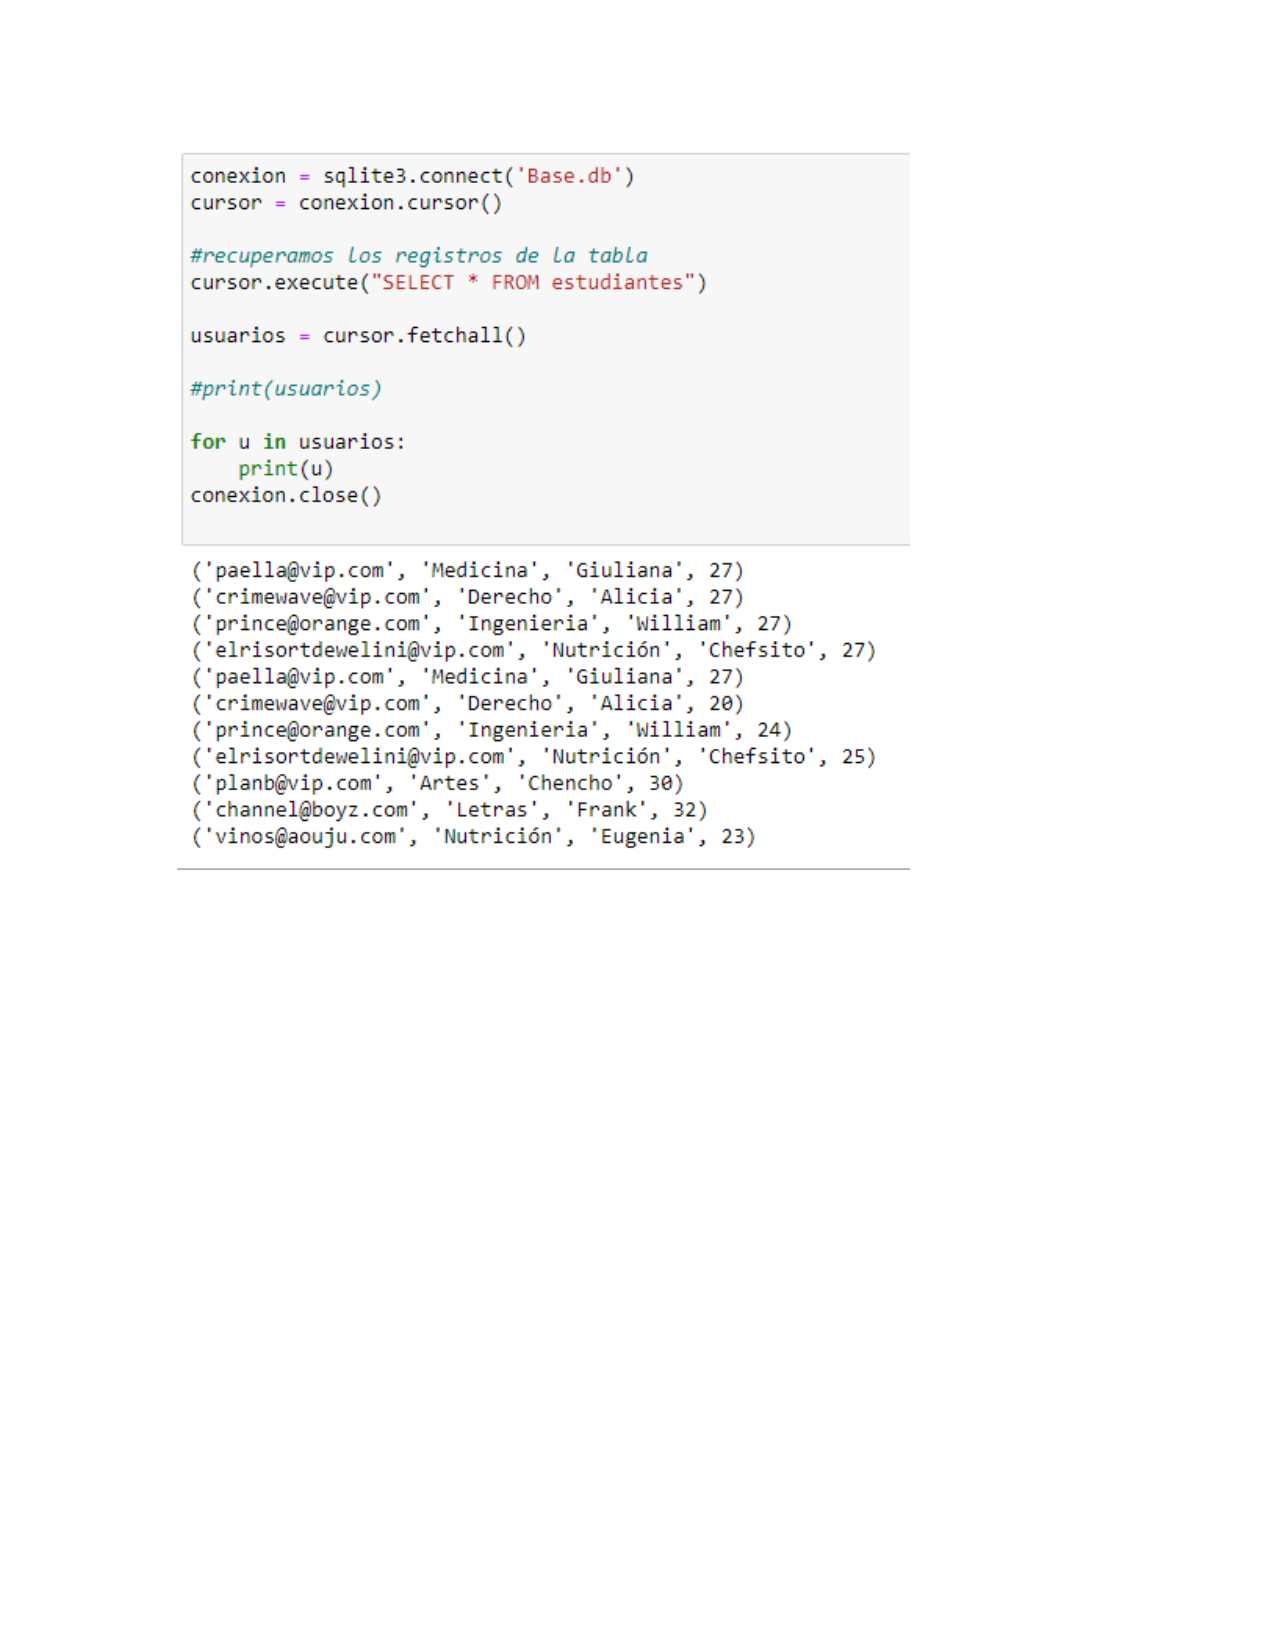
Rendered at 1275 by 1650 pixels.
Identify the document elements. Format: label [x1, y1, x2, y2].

picture [177, 147, 910, 870]
